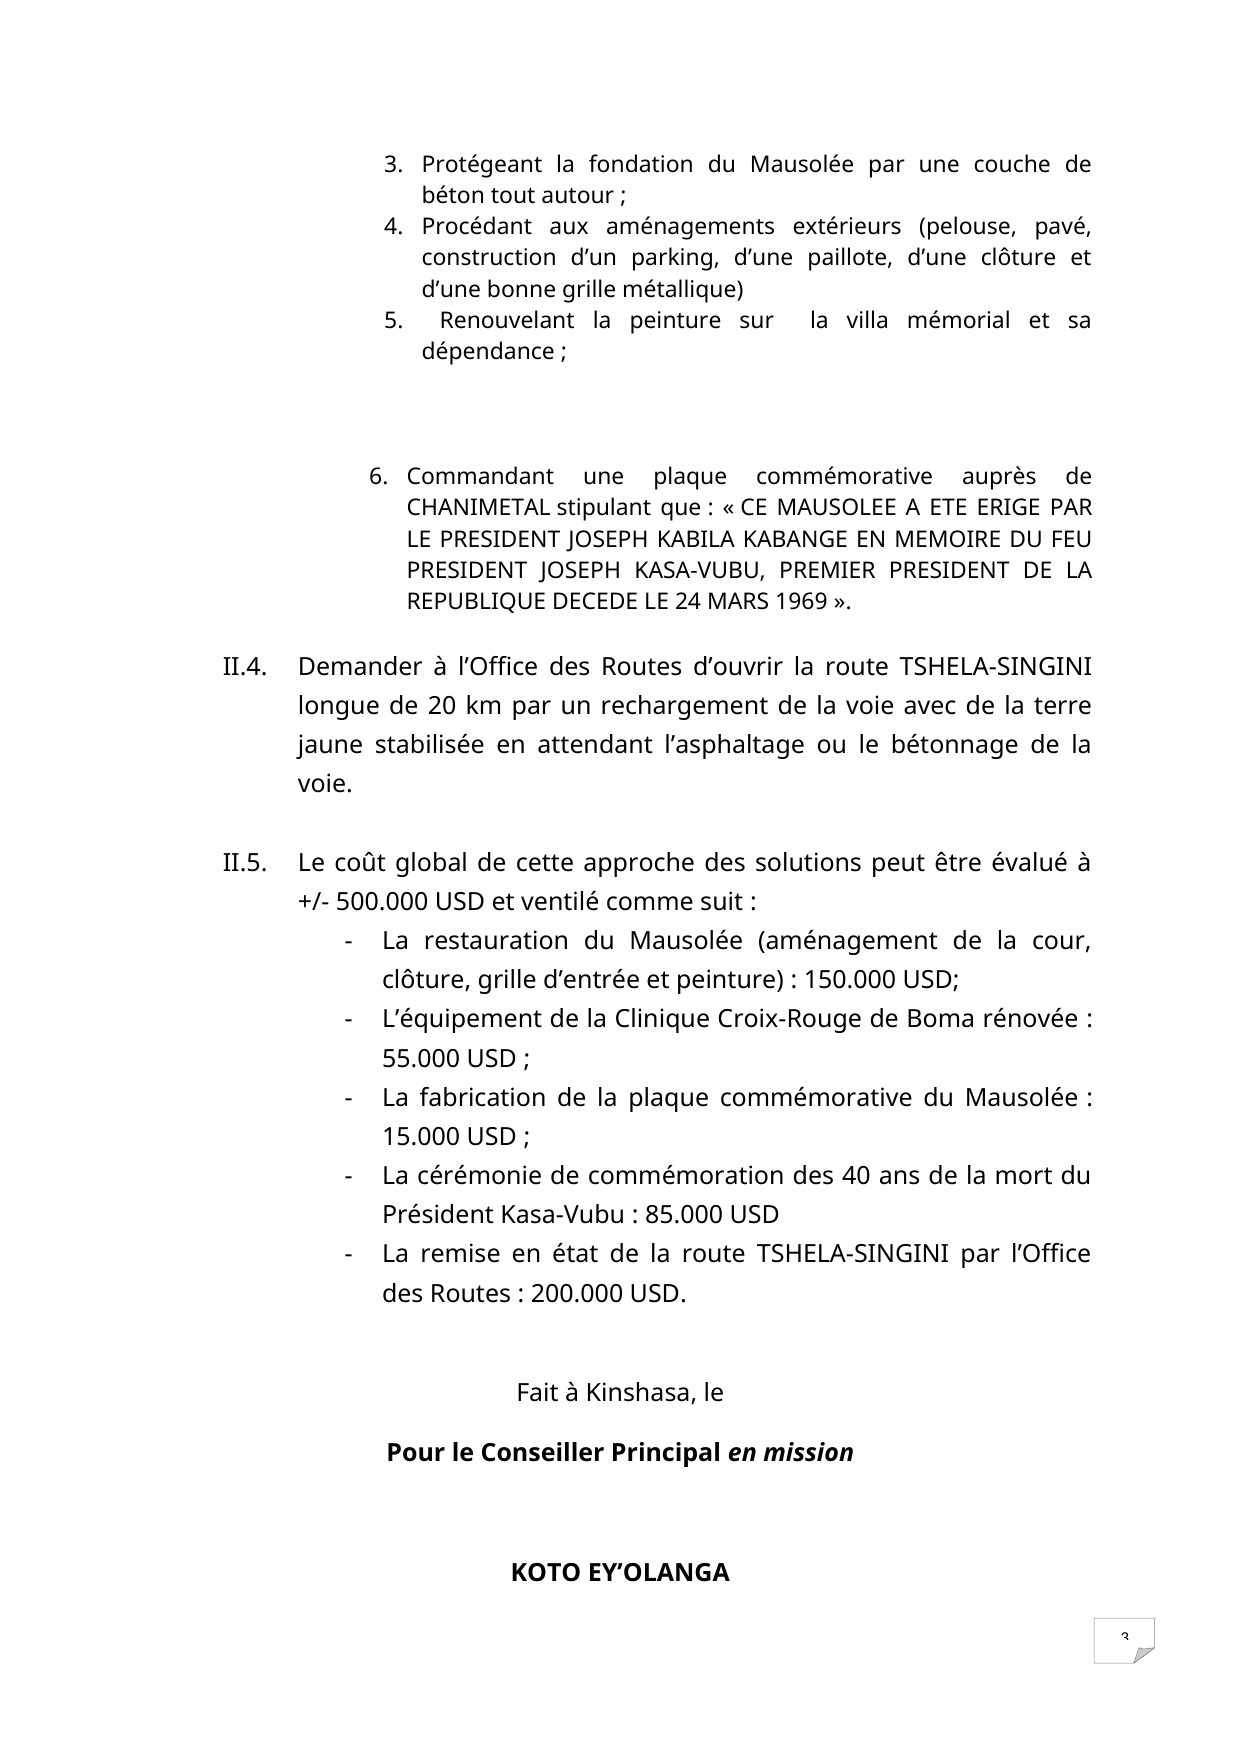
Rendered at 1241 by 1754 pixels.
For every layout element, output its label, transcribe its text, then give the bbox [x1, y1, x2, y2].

text KOTO EY’OLANGA [148, 1554, 1093, 1588]
list Le coût global de cette approche des solutions peut être évalué à +/- 500.000 USD et ventilé comme suit : [223, 844, 1093, 918]
text Fait à Kinshasa, le [148, 1374, 1093, 1408]
list L’équipement de la Clinique Croix-Rouge de Boma rénovée : 55.000 USD ; [344, 1001, 1093, 1074]
list Protégeant la fondation du Mausolée par une couche de béton tout autour ; [384, 148, 1093, 210]
list La remise en état de la route TSHELA-SINGINI par l’Office des Routes : 200.000 USD. [344, 1236, 1093, 1309]
text Pour le Conseiller Principal en mission [148, 1434, 1093, 1468]
list Procédant aux aménagements extérieurs (pelouse, pavé, construction d’un parking, d’une paillote, d’une clôture et d’une bonne grille métallique) [384, 210, 1093, 304]
list Renouvelant la peinture sur la villa mémorial et sa dépendance ; [384, 304, 1093, 366]
list La cérémonie de commémoration des 40 ans de la mort du Président Kasa-Vubu : 85.000 USD [344, 1158, 1093, 1231]
list Commandant une plaque commémorative auprès de CHANIMETAL stipulant que : « CE MAUSOLEE A ETE ERIGE PAR LE PRESIDENT JOSEPH KABILA KABANGE EN MEMOIRE DU FEU PRESIDENT JOSEPH KASA-VUBU, PREMIER PRESIDENT DE LE 24 MARS 1969 ». [369, 460, 1093, 616]
list Demander à l’Office des Routes d’ouvrir la route TSHELA-SINGINI longue de par un rechargement de la voie avec de la terre jaune stabilisée en attendant l’asphaltage ou le bétonnage de la voie. [223, 648, 1093, 800]
list La fabrication de la plaque commémorative du Mausolée : 15.000 USD ; [344, 1079, 1093, 1153]
list La restauration du Mausolée (aménagement de la cour, clôture, grille d’entrée et peinture) : 150.000 USD; [344, 923, 1093, 996]
